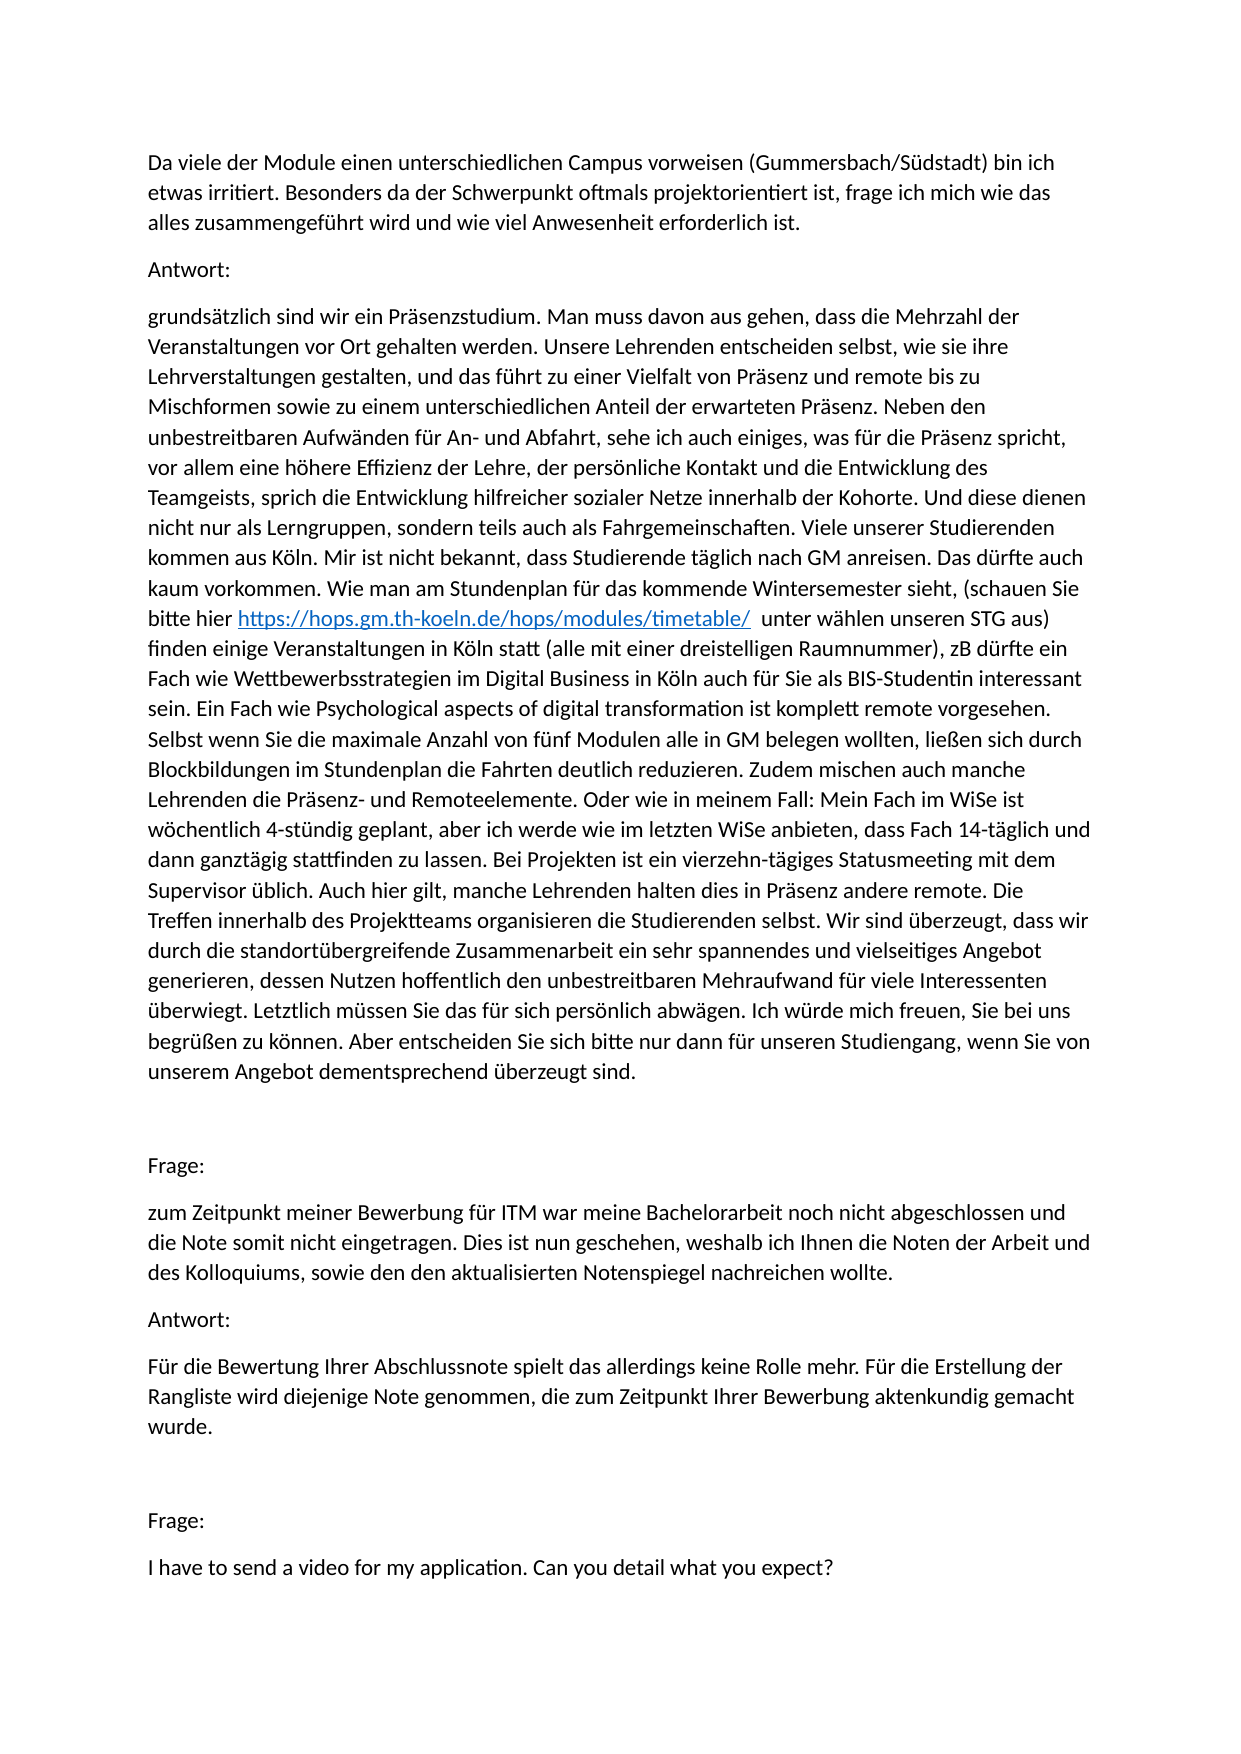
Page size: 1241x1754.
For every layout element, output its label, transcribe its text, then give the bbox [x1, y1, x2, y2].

text Da viele der Module einen unterschiedlichen Campus vorweisen (Gummersbach/Südstadt) bin ich etwas irritiert. Besonders da der Schwerpunkt oftmals projektorientiert ist, frage ich mich wie das alles zusammengeführt wird und wie viel Anwesenheit erforderlich ist. [148, 148, 1093, 236]
text Antwort: [148, 1305, 1093, 1333]
text zum Zeitpunkt meiner Bewerbung für ITM war meine Bachelorarbeit noch nicht abgeschlossen und die Note somit nicht eingetragen. Dies ist nun geschehen, weshalb ich Ihnen die Noten der Arbeit und des Kolloquiums, sowie den den aktualisierten Notenspiegel nachreichen wollte. [148, 1198, 1093, 1286]
text Frage: [148, 1506, 1093, 1534]
text Antwort: [148, 255, 1093, 283]
text Frage: [148, 1151, 1093, 1179]
text grundsätzlich sind wir ein Präsenzstudium. Man muss davon aus gehen, dass die Mehrzahl der Veranstaltungen vor Ort gehalten werden. Unsere Lehrenden entscheiden selbst, wie sie ihre Lehrverstaltungen gestalten, und das führt zu einer Vielfalt von Präsenz und remote bis zu Mischformen sowie zu einem unterschiedlichen Anteil der erwarteten Präsenz. Neben den unbestreitbaren Aufwänden für An- und Abfahrt, sehe ich auch einiges, was für die Präsenz spricht, vor allem eine höhere Effizienz der Lehre, der persönliche Kontakt und die Entwicklung des Teamgeists, sprich die Entwicklung hilfreicher sozialer Netze innerhalb der Kohorte. Und diese dienen nicht nur als Lerngruppen, sondern teils auch als Fahrgemeinschaften. Viele unserer Studierenden kommen aus Köln. Mir ist nicht bekannt, dass Studierende täglich nach GM anreisen. Das dürfte auch kaum vorkommen. Wie man am Stundenplan für das kommende Wintersemester sieht, (schauen Sie bitte hier https://hops.gm.th-koeln.de/hops/modules/timetable/ unter wählen unseren STG aus) finden einige Veranstaltungen in Köln statt (alle mit einer dreistelligen Raumnummer), zB dürfte ein Fach wie Wettbewerbsstrategien im Digital Business in Köln auch für Sie als BIS-Studentin interessant sein. Ein Fach wie Psychological aspects of digital transformation ist komplett remote vorgesehen. Selbst wenn Sie die maximale Anzahl von fünf Modulen alle in GM belegen wollten, ließen sich durch Blockbildungen im Stundenplan die Fahrten deutlich reduzieren. Zudem mischen auch manche Lehrenden die Präsenz- und Remoteelemente. Oder wie in meinem Fall: Mein Fach im WiSe ist wöchentlich 4-stündig geplant, aber ich werde wie im letzten WiSe anbieten, dass Fach 14-täglich und dann ganztägig stattfinden zu lassen. Bei Projekten ist ein vierzehn-tägiges Statusmeeting mit dem Supervisor üblich. Auch hier gilt, manche Lehrenden halten dies in Präsenz andere remote. Die Treffen innerhalb des Projektteams organisieren die Studierenden selbst. Wir sind überzeugt, dass wir durch die standortübergreifende Zusammenarbeit ein sehr spannendes und vielseitiges Angebot generieren, dessen Nutzen hoffentlich den unbestreitbaren Mehraufwand für viele Interessenten überwiegt. Letztlich müssen Sie das für sich persönlich abwägen. Ich würde mich freuen, Sie bei uns begrüßen zu können. Aber entscheiden Sie sich bitte nur dann für unseren Studiengang, wenn Sie von unserem Angebot dementsprechend überzeugt sind. [148, 302, 1093, 1085]
text Für die Bewertung Ihrer Abschlussnote spielt das allerdings keine Rolle mehr. Für die Erstellung der Rangliste wird diejenige Note genommen, die zum Zeitpunkt Ihrer Bewerbung aktenkundig gemacht wurde. [148, 1352, 1093, 1440]
text I have to send a video for my application. Can you detail what you expect? [148, 1553, 1093, 1581]
